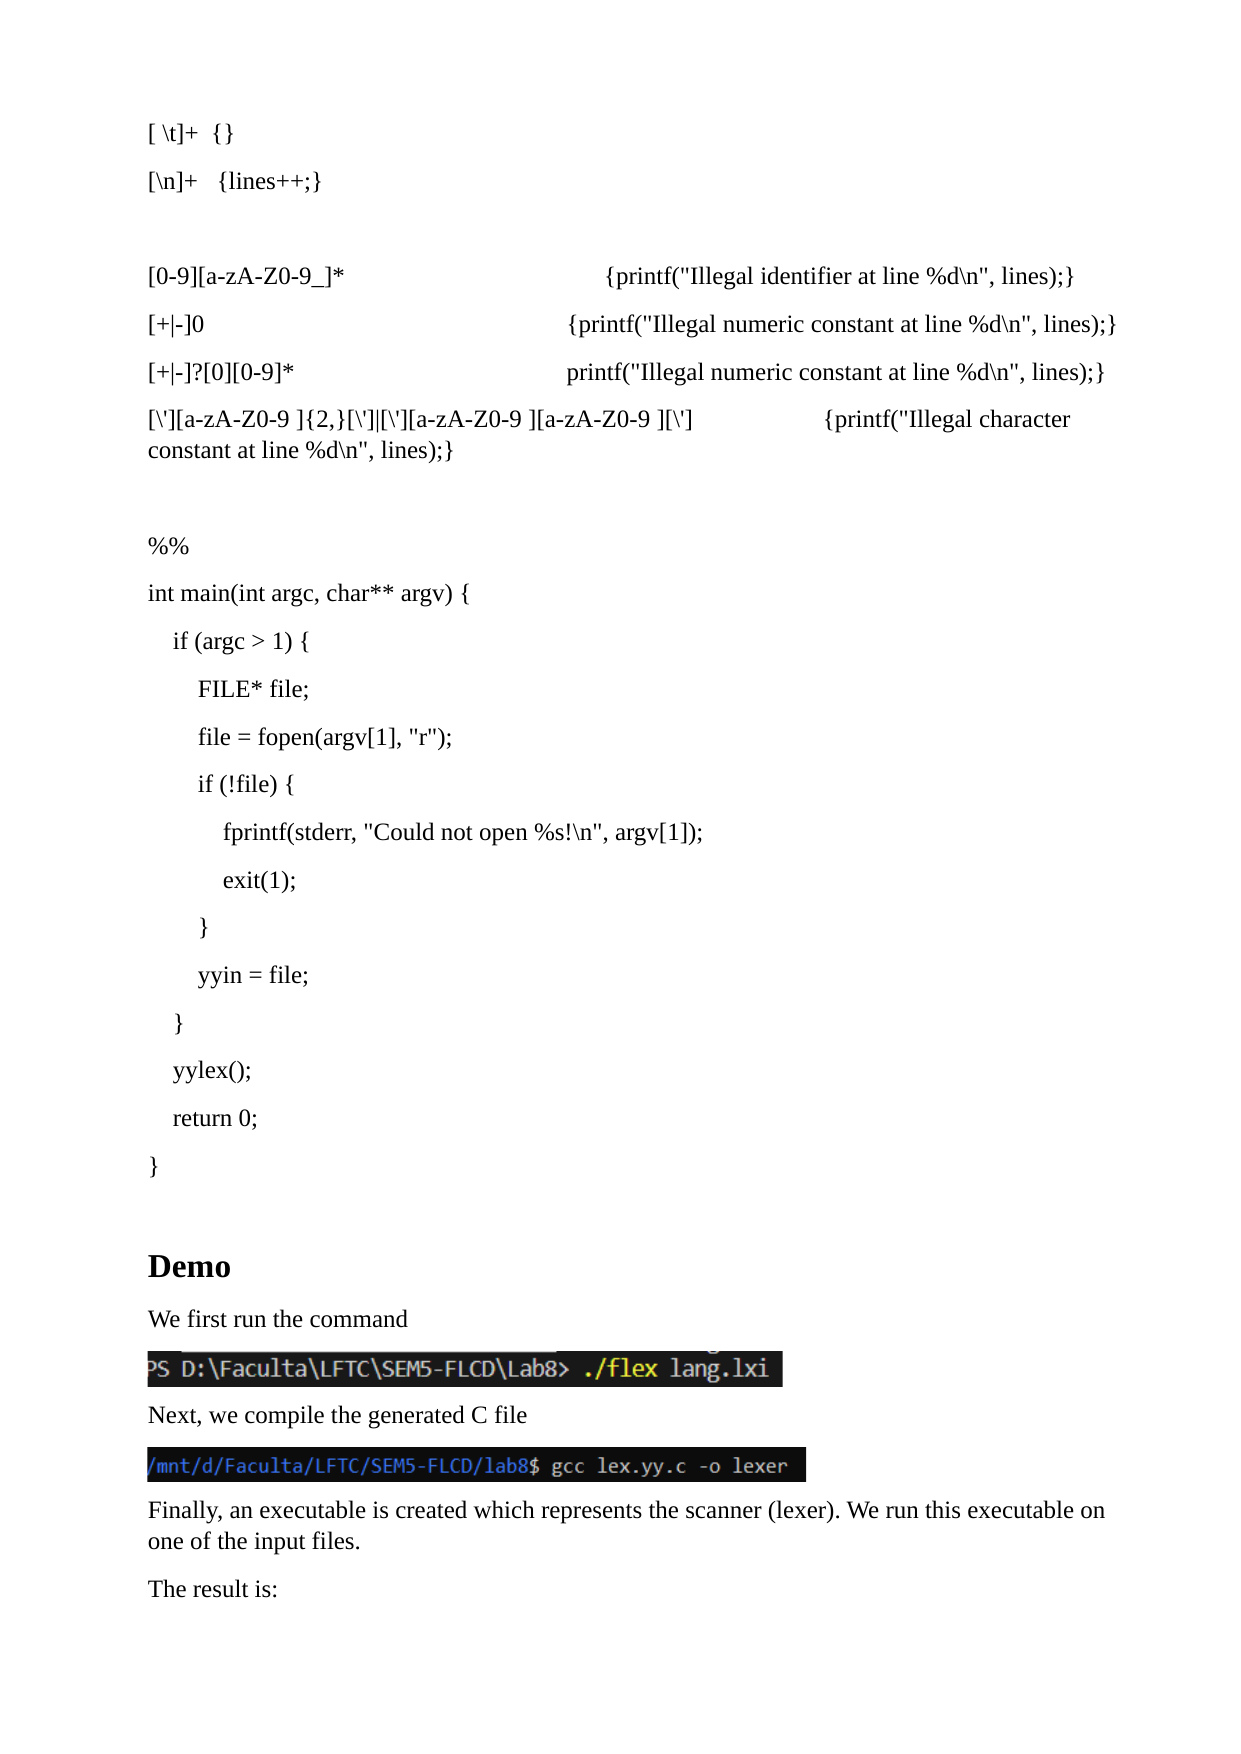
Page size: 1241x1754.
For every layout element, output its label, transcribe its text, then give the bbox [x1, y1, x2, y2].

text yylex(); [148, 1056, 1122, 1084]
text We first run the command [148, 1304, 1122, 1333]
text [+|-]0 {printf("Illegal numeric constant at line %d\n", lines);} [148, 309, 1122, 338]
text [0-9][a-zA-Z0-9_]* {printf("Illegal identifier at line %d\n", lines);} [148, 261, 1122, 290]
text int main(int argc, char** argv) { [148, 578, 1122, 607]
text file = fopen(argv[1], "r"); [148, 722, 1122, 750]
text exit(1); [148, 865, 1122, 893]
text The result is: [148, 1574, 1122, 1603]
text return 0; [148, 1103, 1122, 1132]
text if (!file) { [148, 769, 1122, 798]
text yyin = file; [148, 960, 1122, 989]
text Demo [148, 1246, 1122, 1285]
text Next, we compile the generated C file [148, 1400, 1122, 1429]
text fprintf(stderr, "Could not open %s!\n", argv[1]); [148, 817, 1122, 846]
text [ \t]+ {} [148, 118, 1122, 147]
text } [148, 1008, 1122, 1037]
text } [148, 912, 1122, 941]
text [\'][a-zA-Z0-9 ]{2,}[\']|[\'][a-zA-Z0-9 ][a-zA-Z0-9 ][\'] {printf("Illegal character constant at line %d\n", lines);} [148, 404, 1122, 464]
text Finally, an executable is created which represents the scanner (lexer). We run this executable on one of the input files. [148, 1495, 1122, 1555]
text [+|-]?[0][0-9]* printf("Illegal numeric constant at line %d\n", lines);} [148, 357, 1122, 385]
text if (argc > 1) { [148, 626, 1122, 655]
text FILE* file; [148, 674, 1122, 703]
picture [147, 1447, 807, 1482]
text } [148, 1151, 1122, 1180]
text %% [148, 531, 1122, 559]
text [\n]+ {lines++;} [148, 166, 1122, 194]
picture [147, 1351, 783, 1387]
